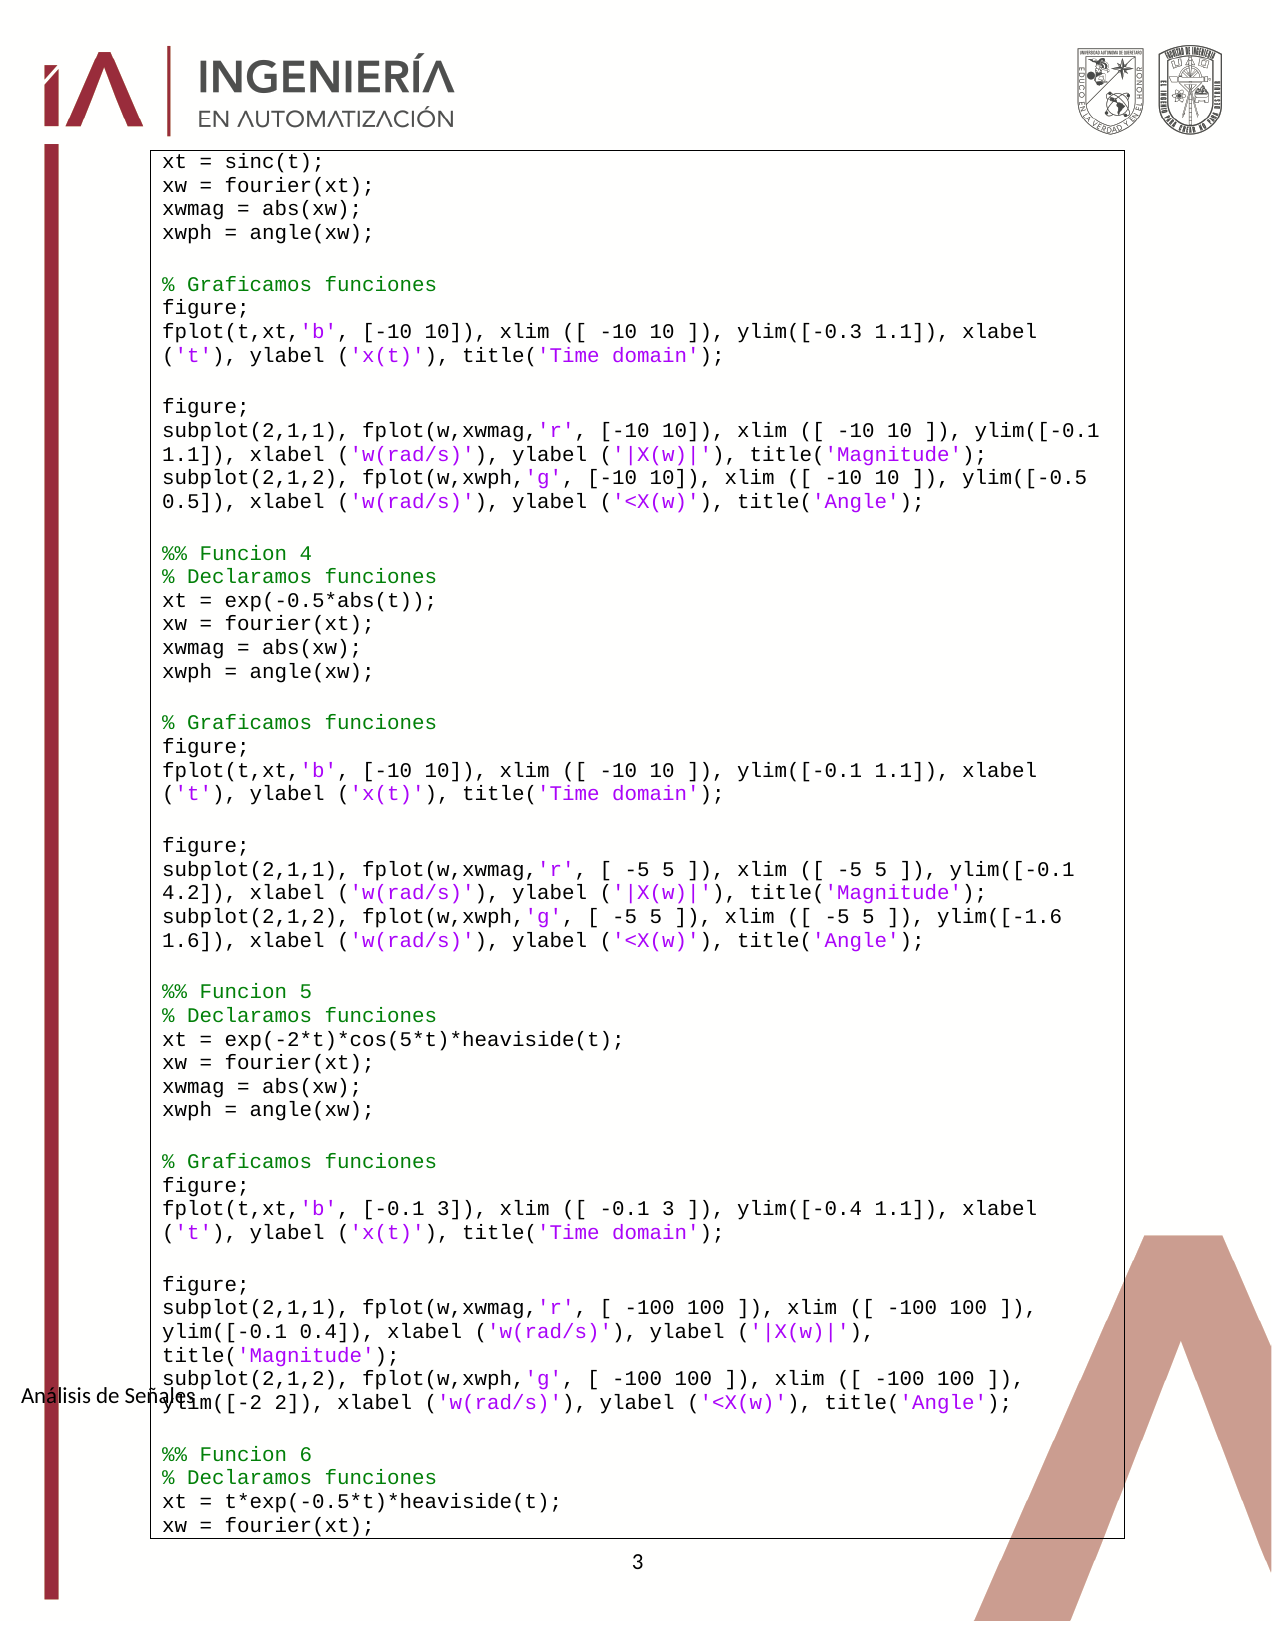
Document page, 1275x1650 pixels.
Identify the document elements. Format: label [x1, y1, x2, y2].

picture [0, 0, 1272, 1621]
table_cell [151, 151, 1124, 1538]
